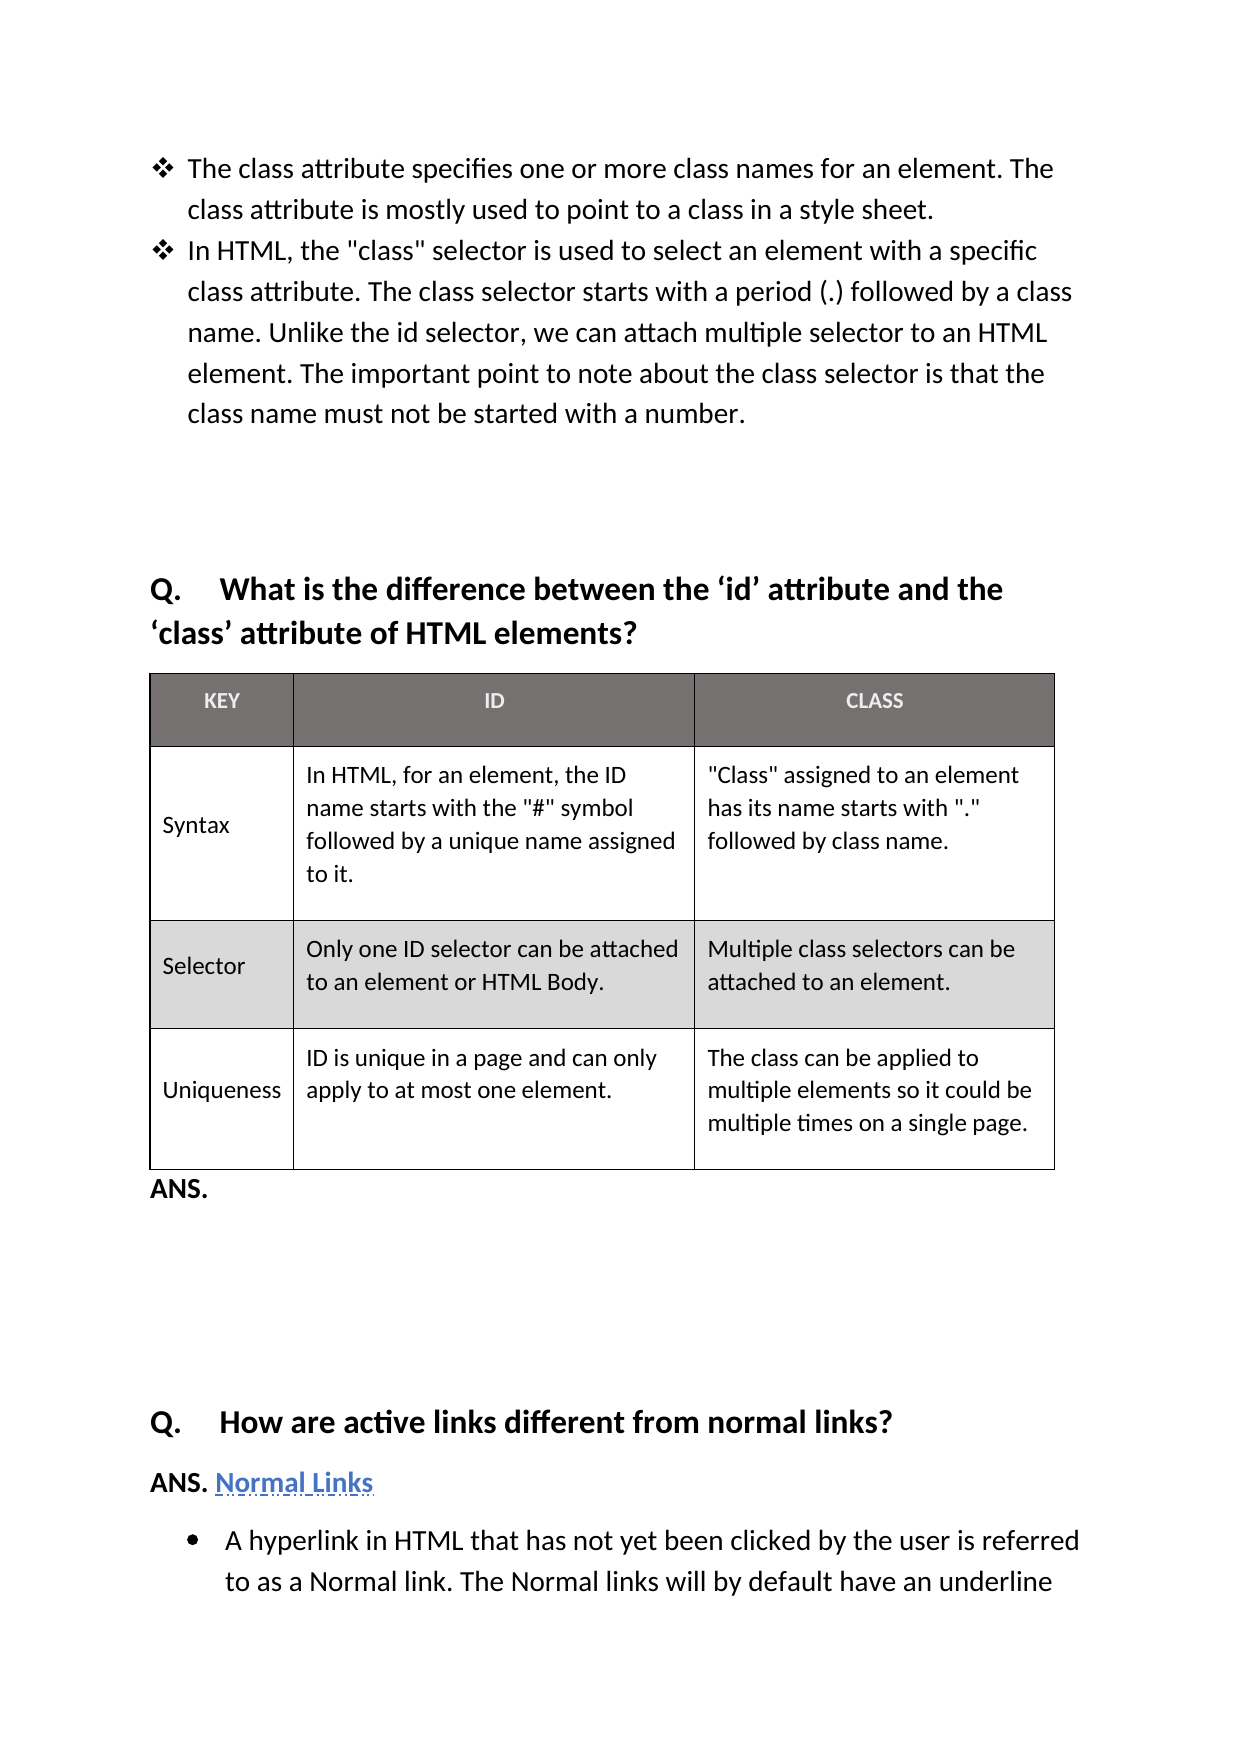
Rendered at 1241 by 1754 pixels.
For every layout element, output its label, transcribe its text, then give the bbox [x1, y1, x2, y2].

table_header KEY [151, 674, 293, 746]
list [187, 1522, 1090, 1598]
table_cell Uniqueness [151, 1029, 293, 1169]
list The class attribute specifies one or more class names for an element. The class attribute is mostly used to point to a class in a style sheet. [150, 150, 1090, 227]
table_cell The class can be applied to multiple elements so it could be multiple times on a single page. [695, 1029, 1054, 1169]
text Q. What is the difference between the ‘id’ attribute and the ‘class’ attribute of HTML elements? [150, 568, 1090, 653]
table_header ID [294, 674, 694, 746]
table_cell Only one ID selector can be attached to an element or HTML Body. [294, 921, 694, 1028]
text ANS. Normal Links [150, 1464, 1090, 1500]
table_header CLASS [695, 674, 1054, 746]
table_cell Syntax [151, 747, 293, 920]
table_cell ID is unique in a page and can only apply to at most one element. [294, 1029, 694, 1169]
list In HTML, the "class" selector is used to select an element with a specific class attribute. The class selector starts with a period (.) followed by a class name. Unlike the id selector, we can attach multiple selector to an HTML element. The important point to note about the class selector is that the class name must not be started with a number. [150, 232, 1090, 431]
table_cell Selector [151, 921, 293, 1028]
text ANS. [150, 1170, 1090, 1206]
table_cell "Class" assigned to an element has its name starts with "." followed by class name. [695, 747, 1054, 920]
text Q. How are active links different from normal links? [150, 1401, 1090, 1441]
table_cell In HTML, for an element, the ID name starts with the "#" symbol followed by a unique name assigned to it. [294, 747, 694, 920]
table_cell Multiple class selectors can be attached to an element. [695, 921, 1054, 1028]
